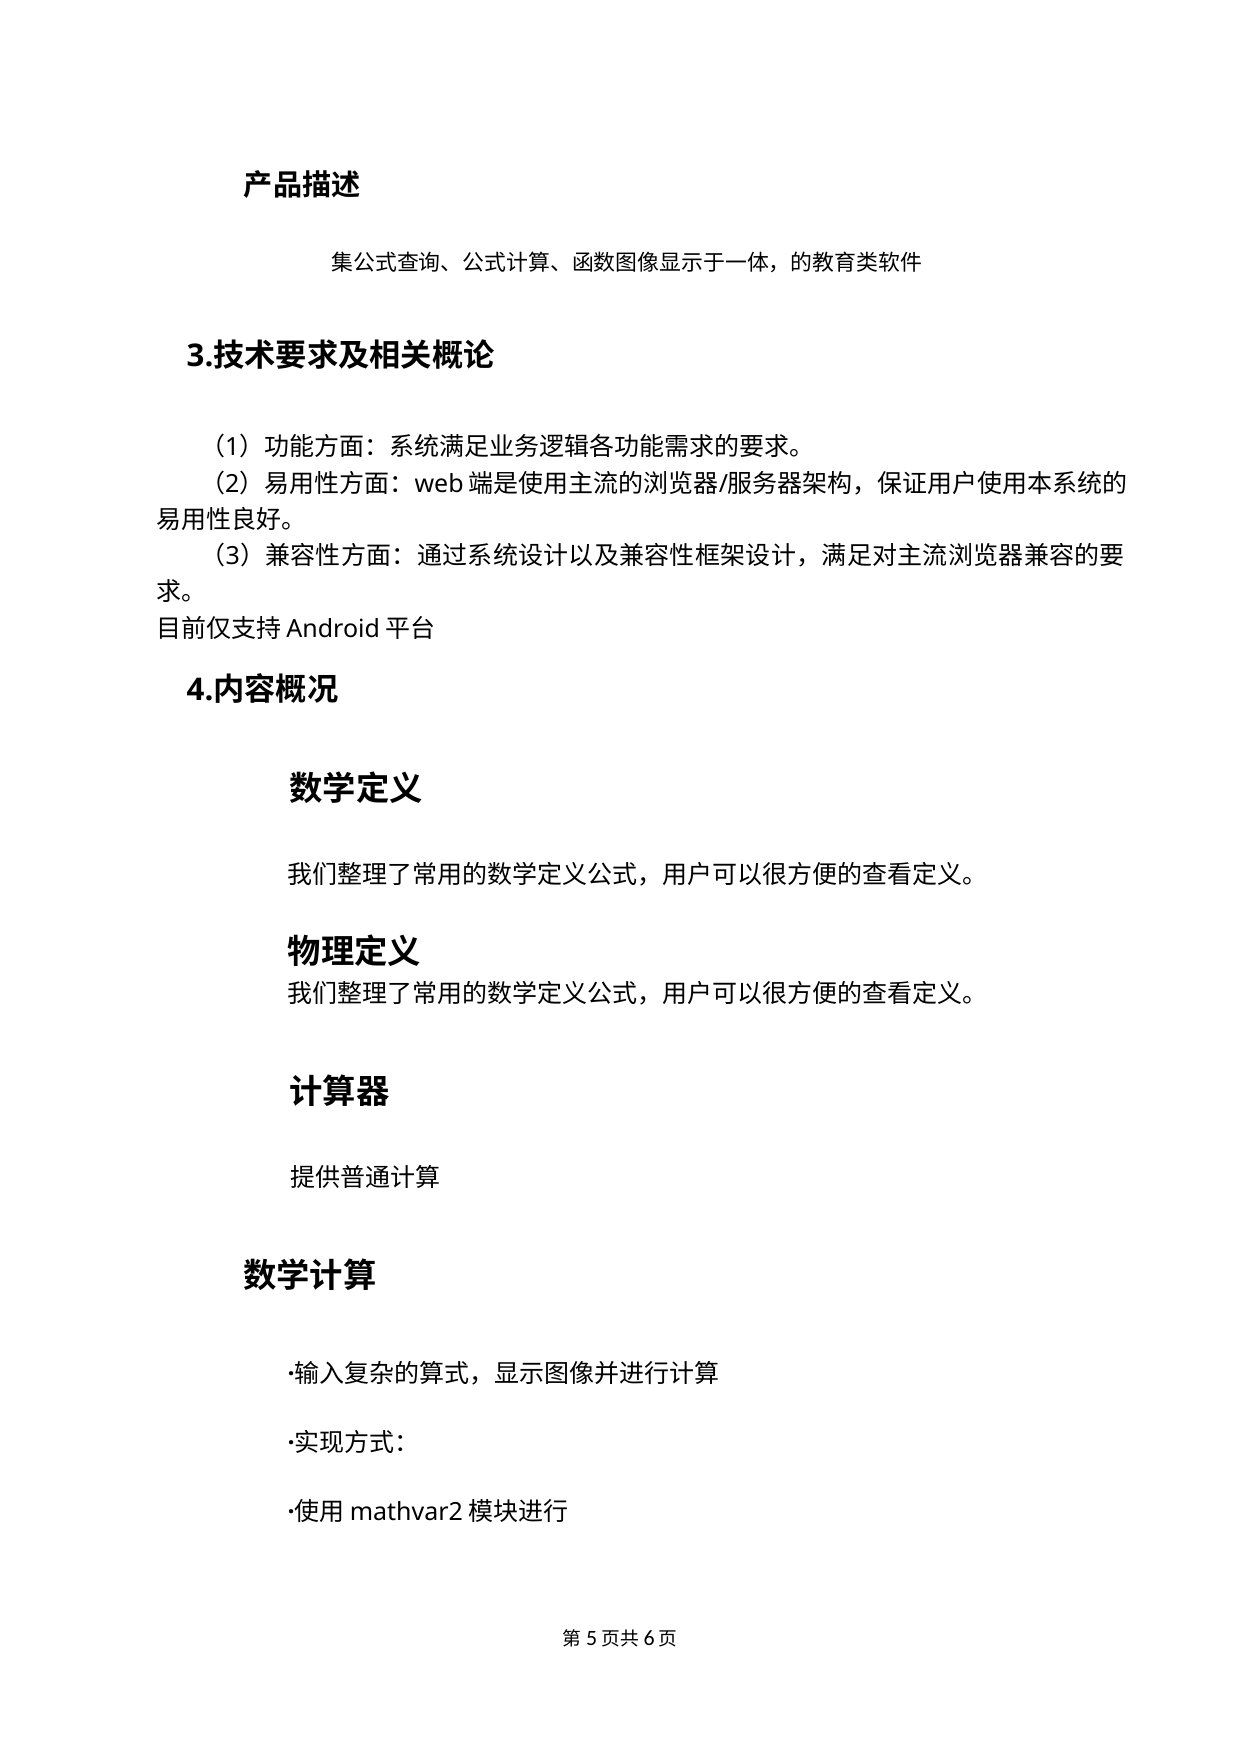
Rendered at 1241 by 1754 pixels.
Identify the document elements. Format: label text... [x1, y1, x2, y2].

text （3）兼容性方面：通过系统设计以及兼容性框架设计，满足对主流浏览器兼容的要求。 [156, 536, 1128, 608]
text 目前仅支持Android平台 [112, 608, 1128, 644]
text 物理定义 [244, 925, 1128, 973]
subtitle 4.内容概况 [186, 664, 1128, 709]
text （1）功能方面：系统满足业务逻辑各功能需求的要求。 [156, 427, 1128, 463]
text 我们整理了常用的数学定义公式，用户可以很方便的查看定义。 [244, 855, 1128, 891]
text ·实现方式： [244, 1423, 1128, 1459]
text ·使用mathvar2模块进行 [244, 1491, 1128, 1528]
subtitle 计算器 [245, 1064, 1128, 1113]
text 集公式查询、公式计算、函数图像显示于一体，的教育类软件 [287, 245, 1128, 277]
subtitle 数学定义 [245, 762, 1128, 810]
text 我们整理了常用的数学定义公式，用户可以很方便的查看定义。 [244, 973, 1128, 1010]
text （2）易用性方面：web端是使用主流的浏览器/服务器架构，保证用户使用本系统的易用性良好。 [156, 463, 1128, 536]
subtitle 3.技术要求及相关概论 [186, 330, 1128, 376]
text 提供普通计算 [246, 1158, 1128, 1194]
text ·输入复杂的算式，显示图像并进行计算 [244, 1354, 1128, 1390]
subtitle 产品描述 [200, 162, 1128, 204]
subtitle 数学计算 [199, 1249, 1128, 1297]
